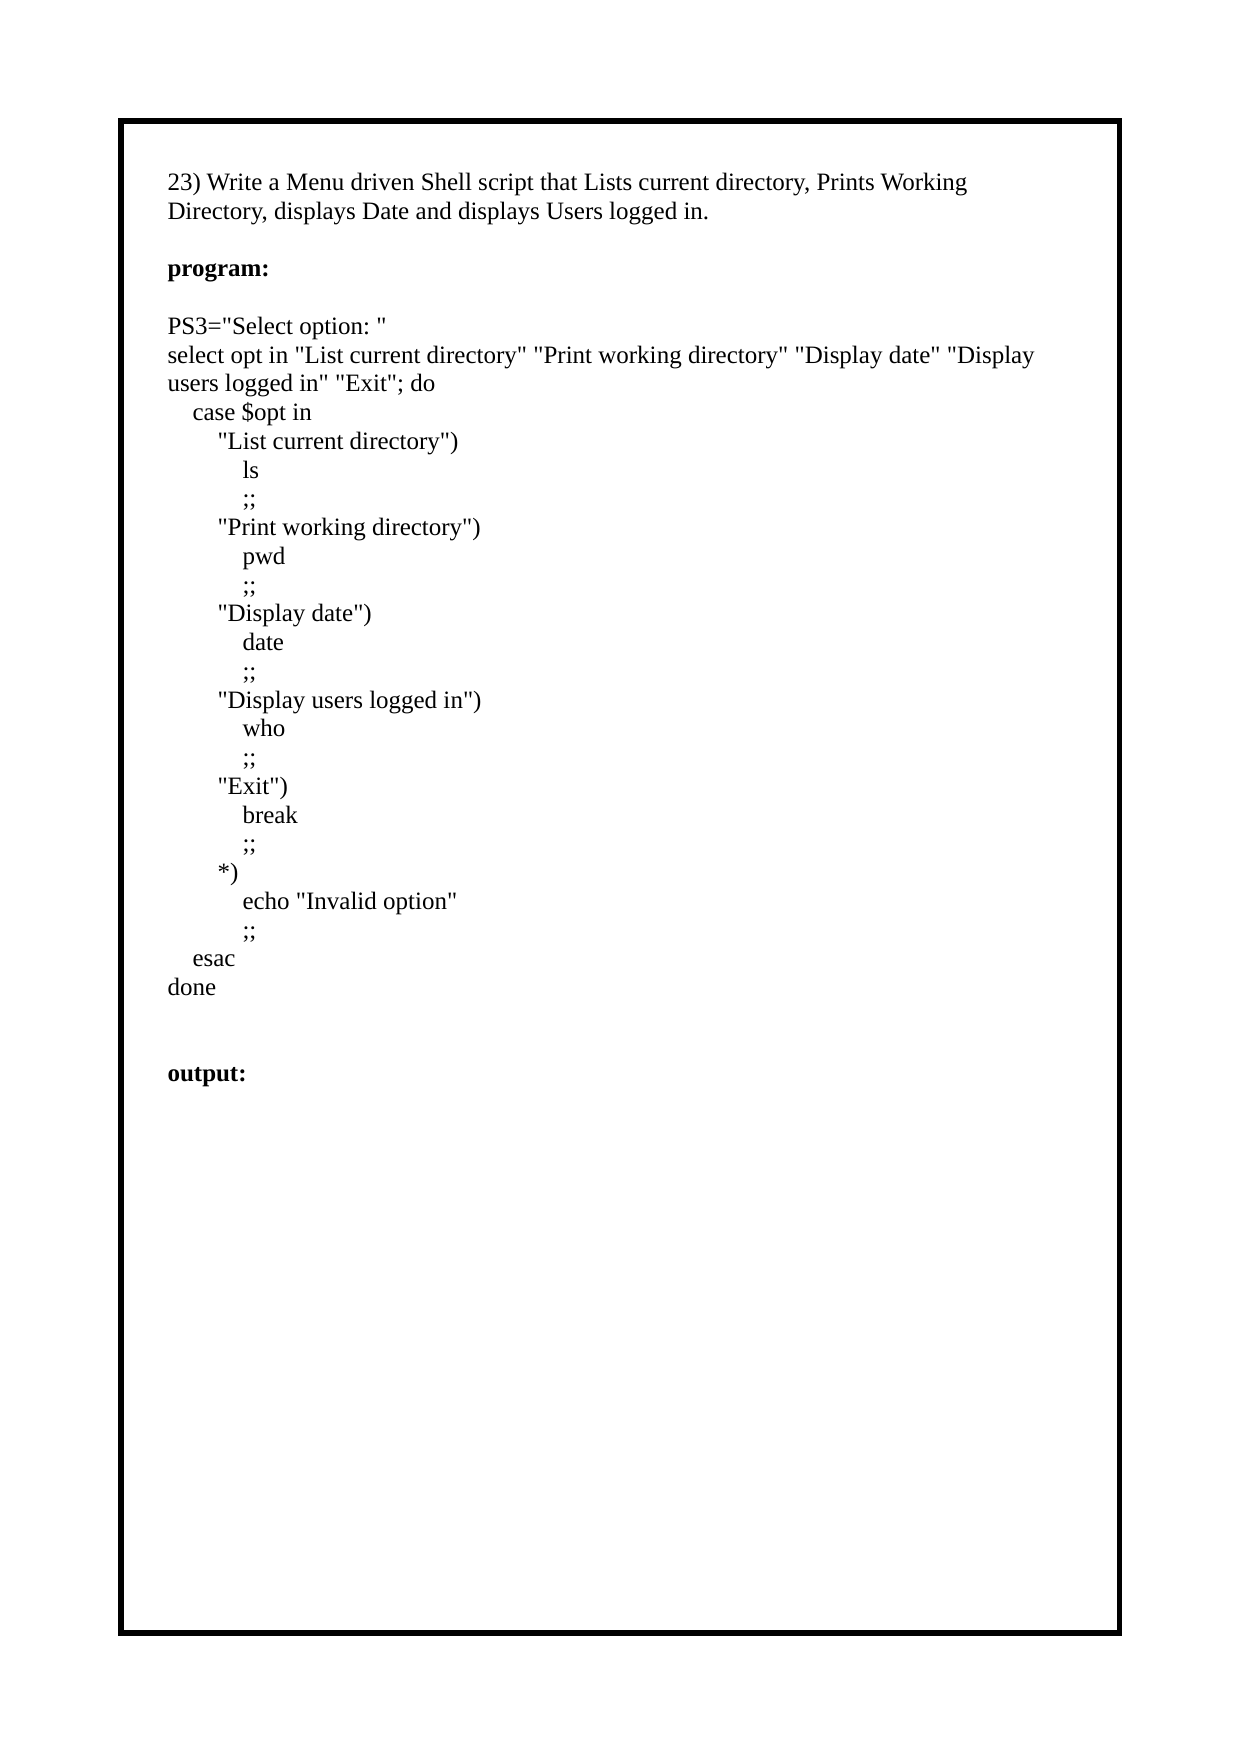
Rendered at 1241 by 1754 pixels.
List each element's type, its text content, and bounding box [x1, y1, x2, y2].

text pwd [167, 541, 1073, 570]
text ;; [167, 915, 1073, 943]
text ls [167, 455, 1073, 483]
text who [167, 713, 1073, 742]
text ;; [167, 742, 1073, 771]
text echo "Invalid option" [167, 886, 1073, 915]
text esac [167, 943, 1073, 972]
text date [167, 627, 1073, 656]
text ;; [167, 828, 1073, 857]
text ;; [167, 656, 1073, 685]
text break [167, 800, 1073, 828]
text "Print working directory") [167, 512, 1073, 541]
text done [167, 972, 1073, 1001]
text program: [167, 253, 1073, 282]
text output: [167, 1058, 1073, 1087]
text "List current directory") [167, 426, 1073, 455]
text *) [167, 857, 1073, 886]
text ;; [167, 570, 1073, 598]
text "Display users logged in") [167, 685, 1073, 713]
text 23) Write a Menu driven Shell script that Lists current directory, Prints Working Directory, displays Date and displays Users logged in. [167, 167, 1073, 225]
text "Exit") [167, 771, 1073, 800]
text PS3="Select option: " [167, 311, 1073, 340]
text ;; [167, 483, 1073, 512]
text select opt in "List current directory" "Print working directory" "Display date" "Display users logged in" "Exit"; do [167, 340, 1073, 397]
text case $opt in [167, 397, 1073, 426]
text "Display date") [167, 598, 1073, 627]
